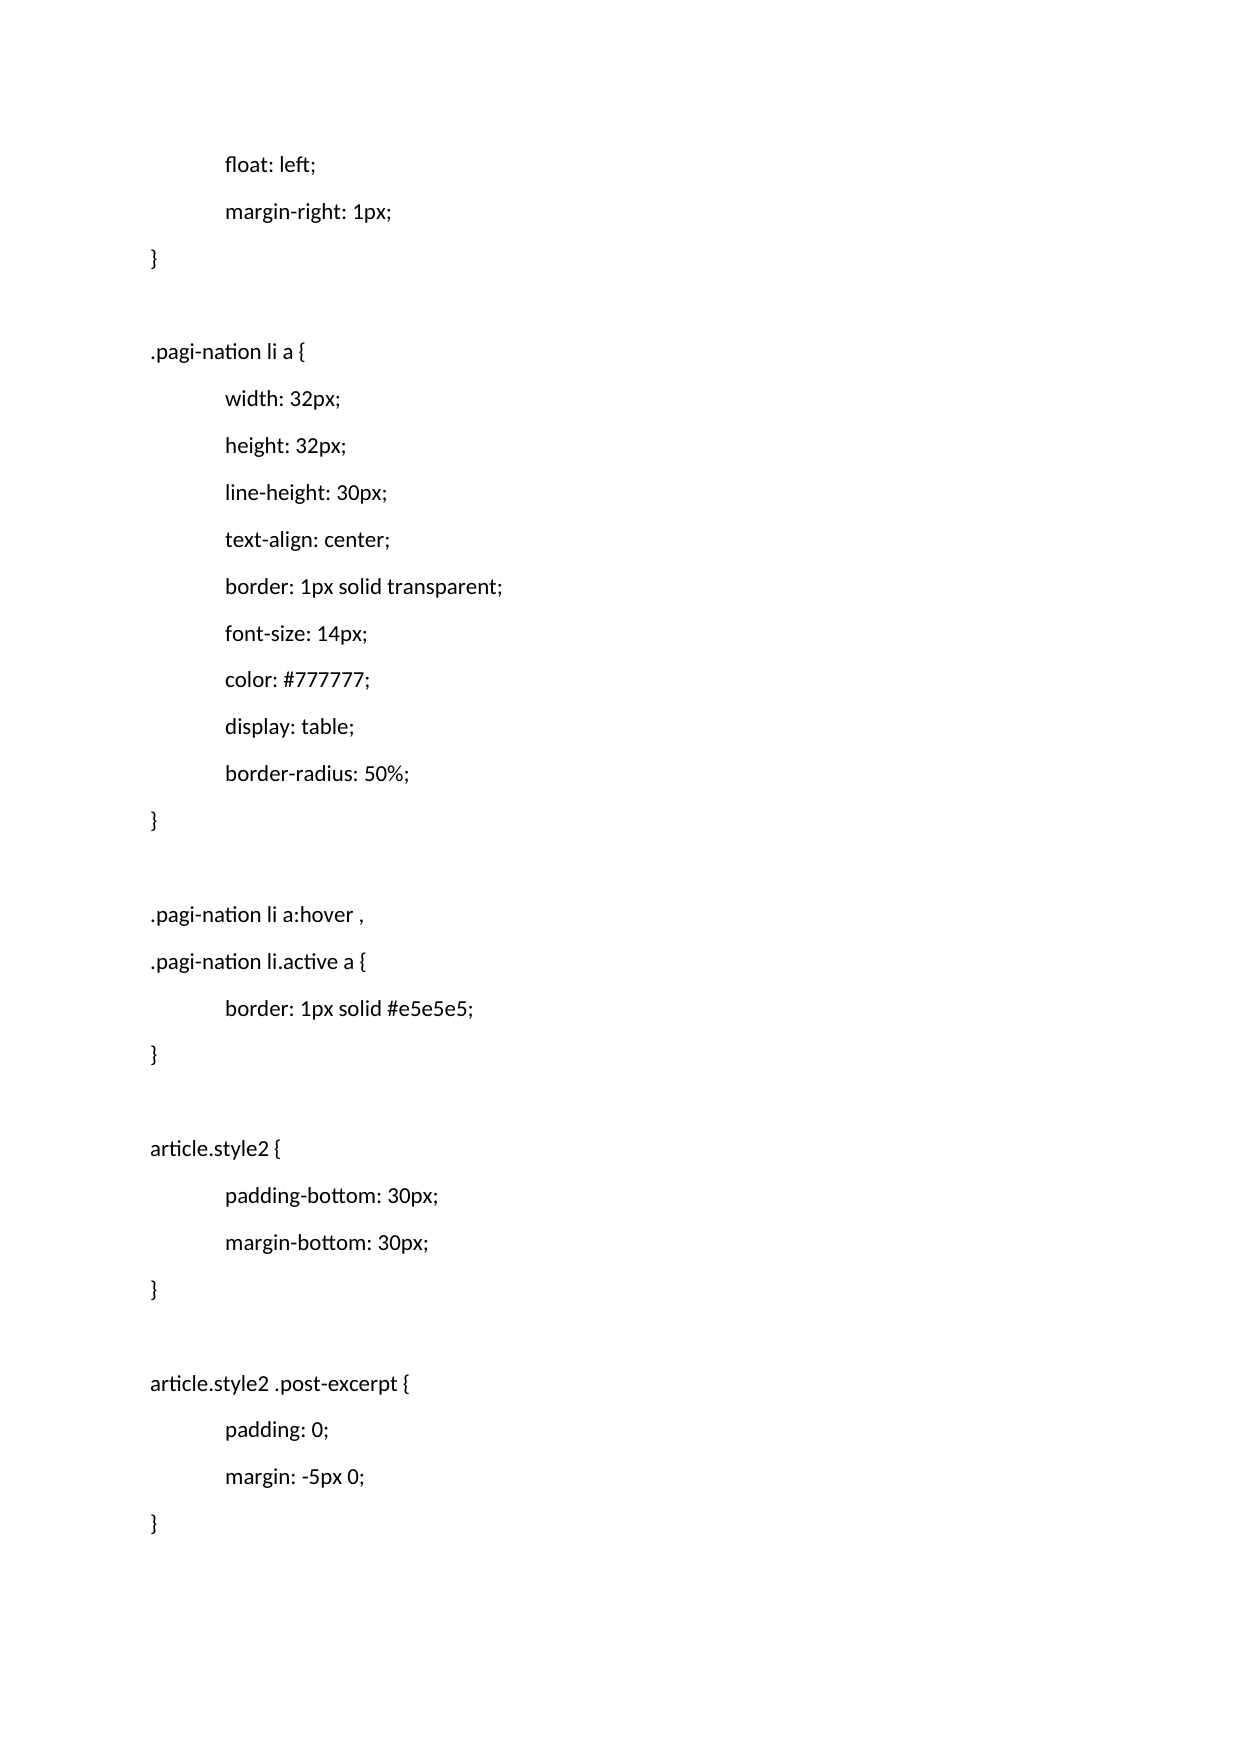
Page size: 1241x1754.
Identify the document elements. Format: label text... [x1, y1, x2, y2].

text display: table; [150, 712, 1090, 741]
text .pagi-nation li.active a { [150, 947, 1090, 975]
text border: 1px solid #e5e5e5; [150, 994, 1090, 1022]
text .pagi-nation li a { [150, 337, 1090, 366]
text } [150, 1275, 1090, 1303]
text } [150, 806, 1090, 834]
text line-height: 30px; [150, 478, 1090, 506]
text margin: -5px 0; [150, 1462, 1090, 1491]
text text-align: center; [150, 525, 1090, 553]
text height: 32px; [150, 431, 1090, 459]
text .pagi-nation li a:hover , [150, 900, 1090, 928]
text width: 32px; [150, 384, 1090, 412]
text border: 1px solid transparent; [150, 572, 1090, 600]
text font-size: 14px; [150, 619, 1090, 647]
text padding: 0; [150, 1416, 1090, 1444]
text article.style2 { [150, 1134, 1090, 1162]
text color: #777777; [150, 666, 1090, 694]
text padding-bottom: 30px; [150, 1181, 1090, 1209]
text } [150, 244, 1090, 272]
text margin-bottom: 30px; [150, 1228, 1090, 1256]
text } [150, 1509, 1090, 1537]
text } [150, 1041, 1090, 1069]
text margin-right: 1px; [150, 197, 1090, 225]
text article.style2 .post-excerpt { [150, 1369, 1090, 1397]
text float: left; [150, 150, 1090, 178]
text border-radius: 50%; [150, 759, 1090, 787]
